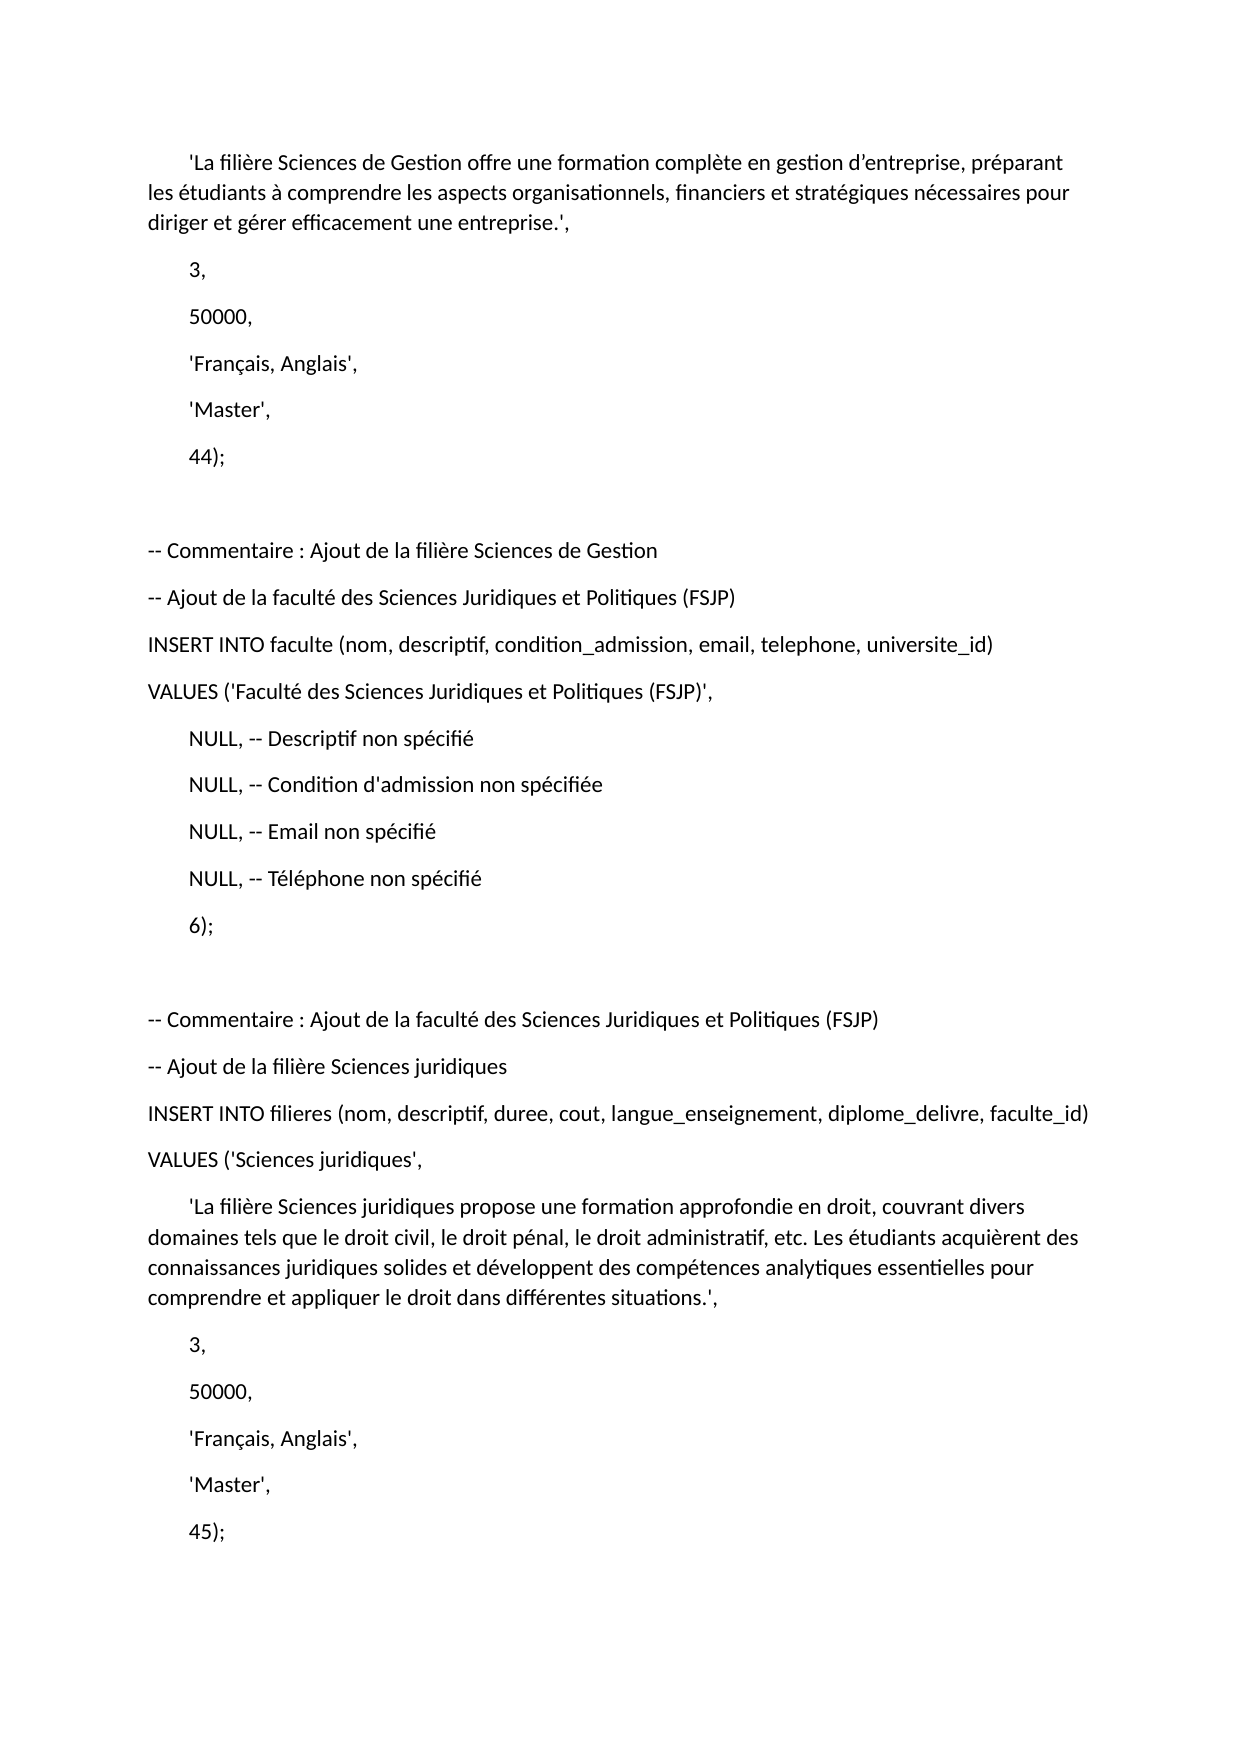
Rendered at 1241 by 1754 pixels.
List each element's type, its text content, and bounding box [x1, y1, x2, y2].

text 44); [148, 442, 1093, 470]
text 'La filière Sciences de Gestion offre une formation complète en gestion d’entreprise, préparant les étudiants à comprendre les aspects organisationnels, financiers et stratégiques nécessaires pour diriger et gérer efficacement une entreprise.', [148, 148, 1093, 236]
text -- Commentaire : Ajout de la filière Sciences de Gestion [148, 536, 1093, 564]
text NULL, -- Condition d'admission non spécifiée [148, 771, 1093, 798]
text -- Ajout de la filière Sciences juridiques [148, 1052, 1093, 1080]
text INSERT INTO faculte (nom, descriptif, condition_admission, email, telephone, universite_id) [148, 630, 1093, 658]
text INSERT INTO filieres (nom, descriptif, duree, cout, langue_enseignement, diplome_delivre, faculte_id) [148, 1099, 1093, 1127]
text VALUES ('Sciences juridiques', [148, 1146, 1093, 1173]
text NULL, -- Email non spécifié [148, 817, 1093, 845]
text 'La filière Sciences juridiques propose une formation approfondie en droit, couvrant divers domaines tels que le droit civil, le droit pénal, le droit administratif, etc. Les étudiants acquièrent des connaissances juridiques solides et développent des compétences analytiques essentielles pour comprendre et appliquer le droit dans différentes situations.', [148, 1192, 1093, 1311]
text 'Français, Anglais', [148, 1424, 1093, 1452]
text NULL, -- Téléphone non spécifié [148, 864, 1093, 892]
text 'Master', [148, 396, 1093, 423]
text -- Commentaire : Ajout de la faculté des Sciences Juridiques et Politiques (FSJP) [148, 1005, 1093, 1033]
text VALUES ('Faculté des Sciences Juridiques et Politiques (FSJP)', [148, 677, 1093, 705]
text 3, [148, 255, 1093, 283]
text 45); [148, 1517, 1093, 1545]
text NULL, -- Descriptif non spécifié [148, 724, 1093, 752]
text 50000, [148, 1377, 1093, 1405]
text 6); [148, 911, 1093, 939]
text 50000, [148, 302, 1093, 330]
text 3, [148, 1330, 1093, 1358]
text 'Master', [148, 1471, 1093, 1498]
text 'Français, Anglais', [148, 349, 1093, 377]
text -- Ajout de la faculté des Sciences Juridiques et Politiques (FSJP) [148, 583, 1093, 611]
